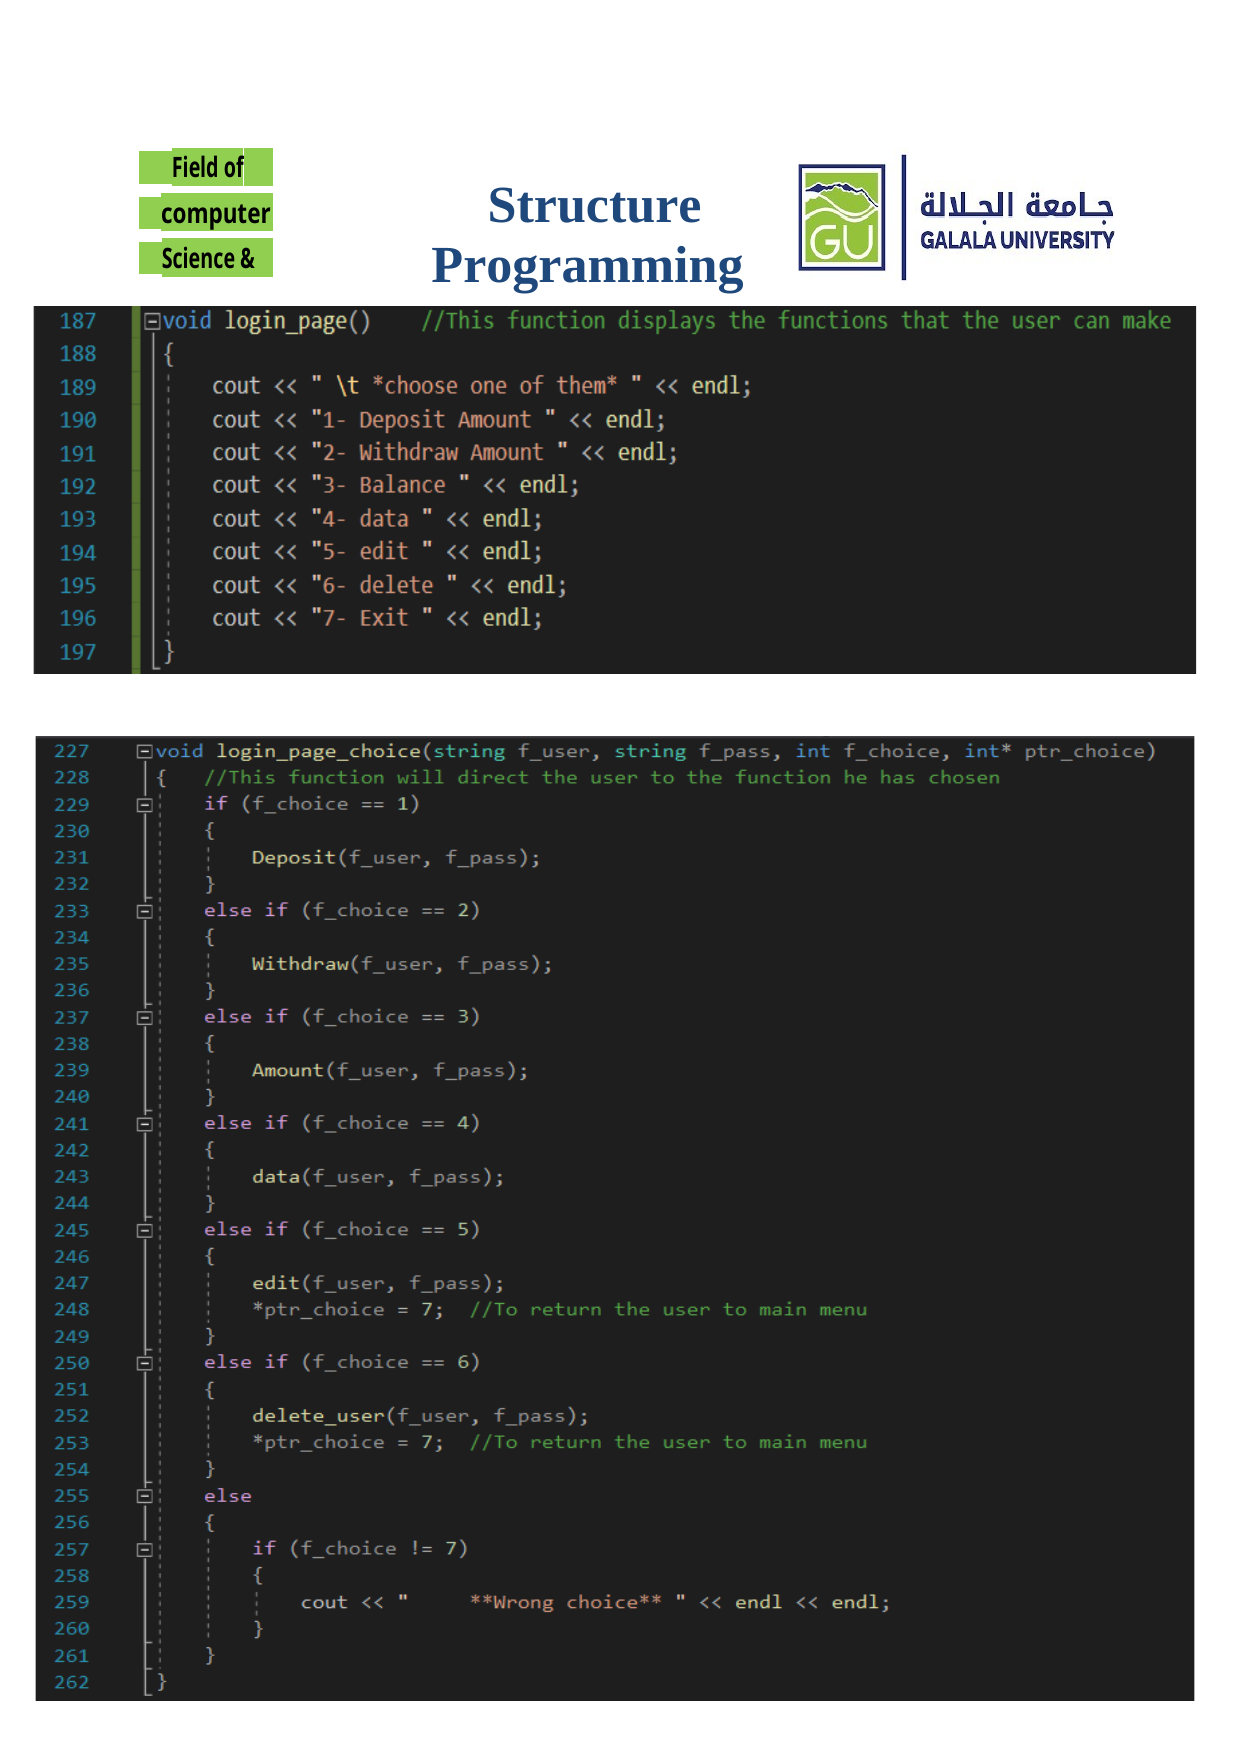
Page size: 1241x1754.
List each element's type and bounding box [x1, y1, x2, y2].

picture [35, 736, 1195, 1701]
picture [33, 306, 1197, 674]
picture [798, 147, 1115, 289]
